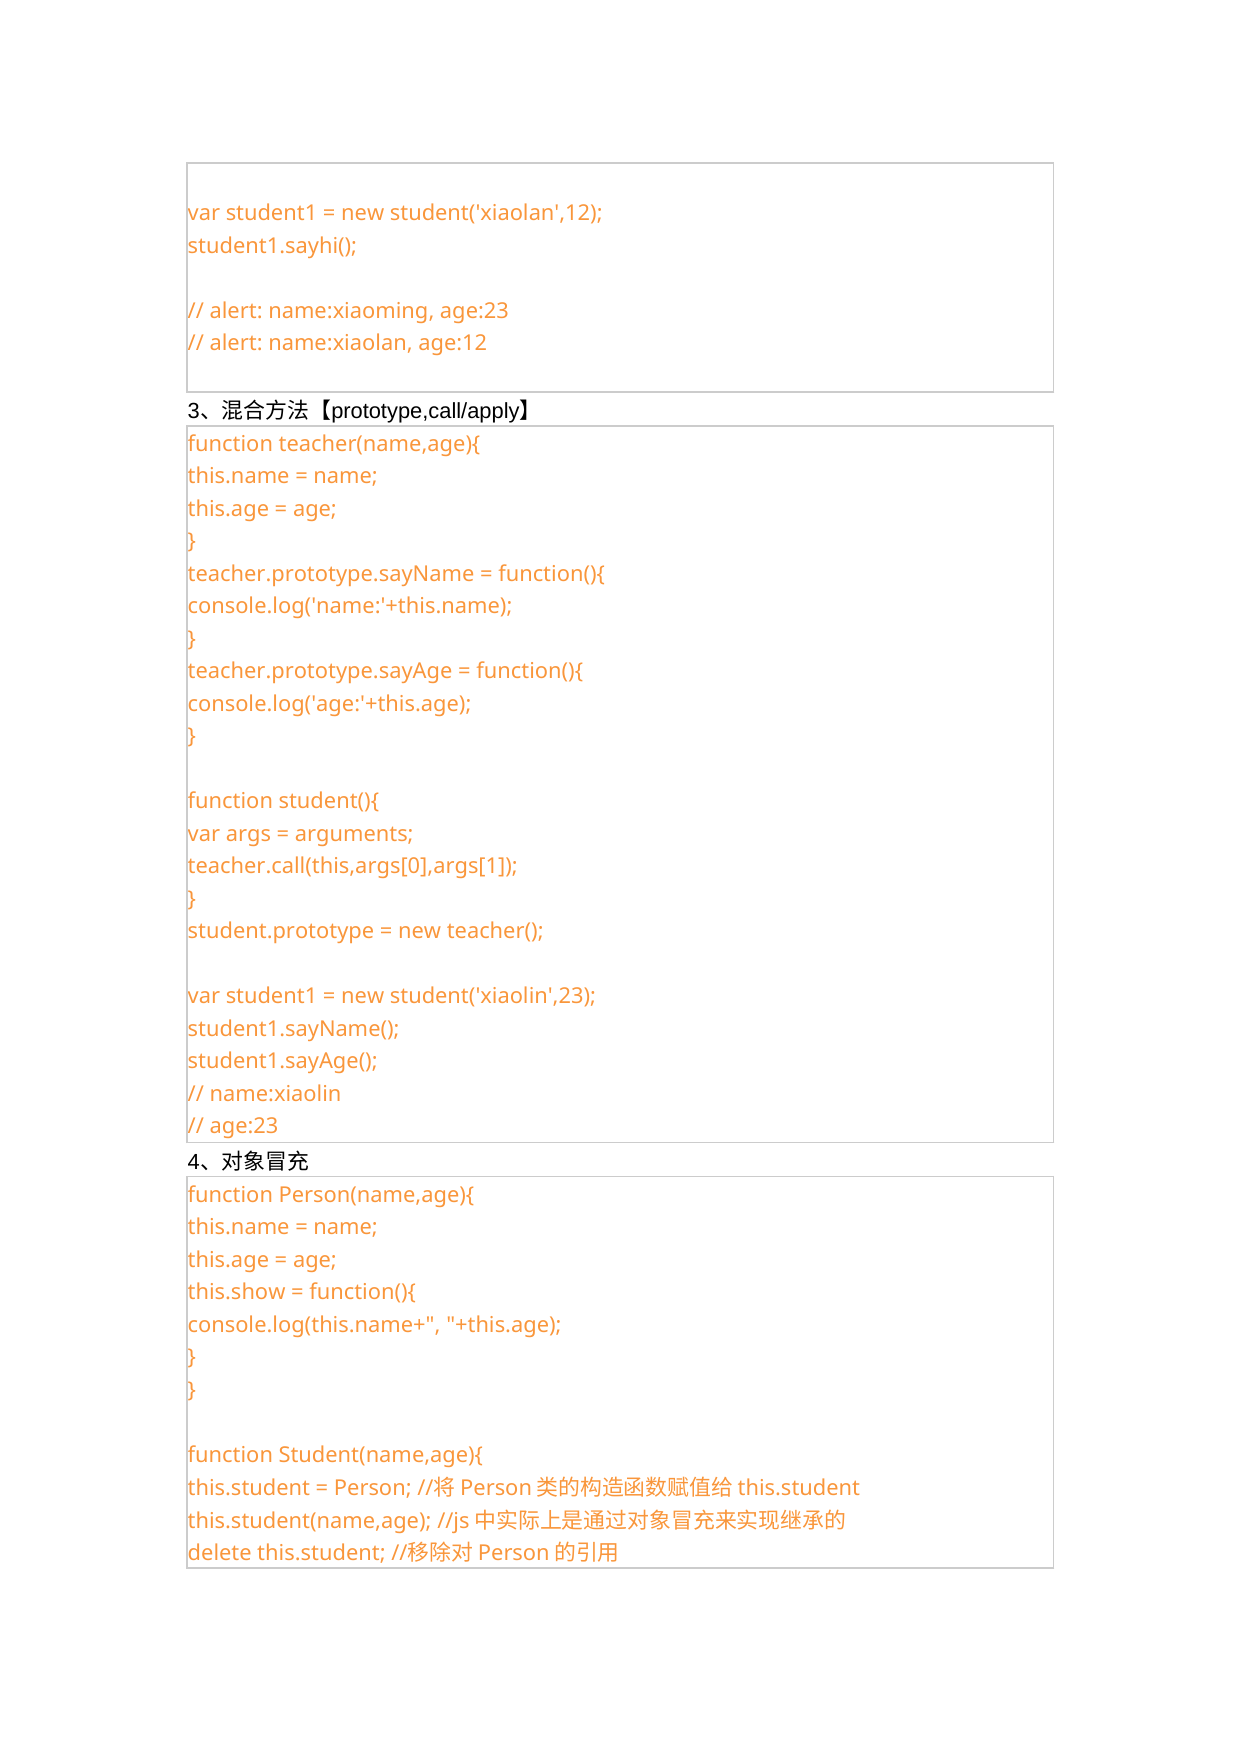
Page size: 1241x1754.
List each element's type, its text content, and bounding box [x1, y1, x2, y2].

text // alert: name:xiaoming, age:23 [188, 293, 1053, 326]
text this.age = age; [188, 492, 1053, 524]
text var student1 = new student('xiaolin',23); [188, 979, 1053, 1012]
text // name:xiaolin [188, 1077, 1053, 1108]
text function student(){ [188, 784, 1053, 817]
text 3、混合方法【prototype,call/apply】 [187, 393, 1053, 425]
text student.prototype = new teacher(); [188, 914, 1053, 947]
text console.log(this.name+", "+this.age); [188, 1307, 1053, 1340]
text this.age = age; [188, 1242, 1053, 1275]
text function Person(name,age){ [188, 1177, 1053, 1210]
text student1.sayhi(); [188, 228, 1053, 261]
text } [188, 622, 1053, 654]
text teacher.prototype.sayAge = function(){ [188, 654, 1053, 687]
text teacher.call(this,args[0],args[1]); [188, 849, 1053, 882]
text teacher.prototype.sayName = function(){ [188, 557, 1053, 589]
text 4、对象冒充 [187, 1143, 1053, 1176]
text this.show = function(){ [188, 1275, 1053, 1307]
text // alert: name:xiaolan, age:12 [188, 326, 1053, 358]
text this.student = Person; //将Person类的构造函数赋值给this.student [188, 1470, 1053, 1502]
text function Student(name,age){ [188, 1437, 1053, 1470]
text this.name = name; [188, 1210, 1053, 1242]
text } [188, 882, 1053, 914]
text var student1 = new student('xiaolan',12); [188, 196, 1053, 228]
text delete this.student; //移除对Person的引用 [188, 1533, 1053, 1567]
text } [188, 719, 1053, 752]
text function teacher(name,age){ [188, 427, 1053, 459]
text this.student(name,age); //js中实际上是通过对象冒充来实现继承的 [188, 1502, 1053, 1533]
text } [188, 524, 1053, 557]
text } [188, 1372, 1053, 1405]
text } [188, 1340, 1053, 1372]
text student1.sayAge(); [188, 1044, 1053, 1077]
text // age:23 [188, 1108, 1053, 1142]
text console.log('name:'+this.name); [188, 589, 1053, 622]
text var args = arguments; [188, 817, 1053, 849]
text student1.sayName(); [188, 1012, 1053, 1044]
text this.name = name; [188, 459, 1053, 492]
text console.log('age:'+this.age); [188, 687, 1053, 719]
